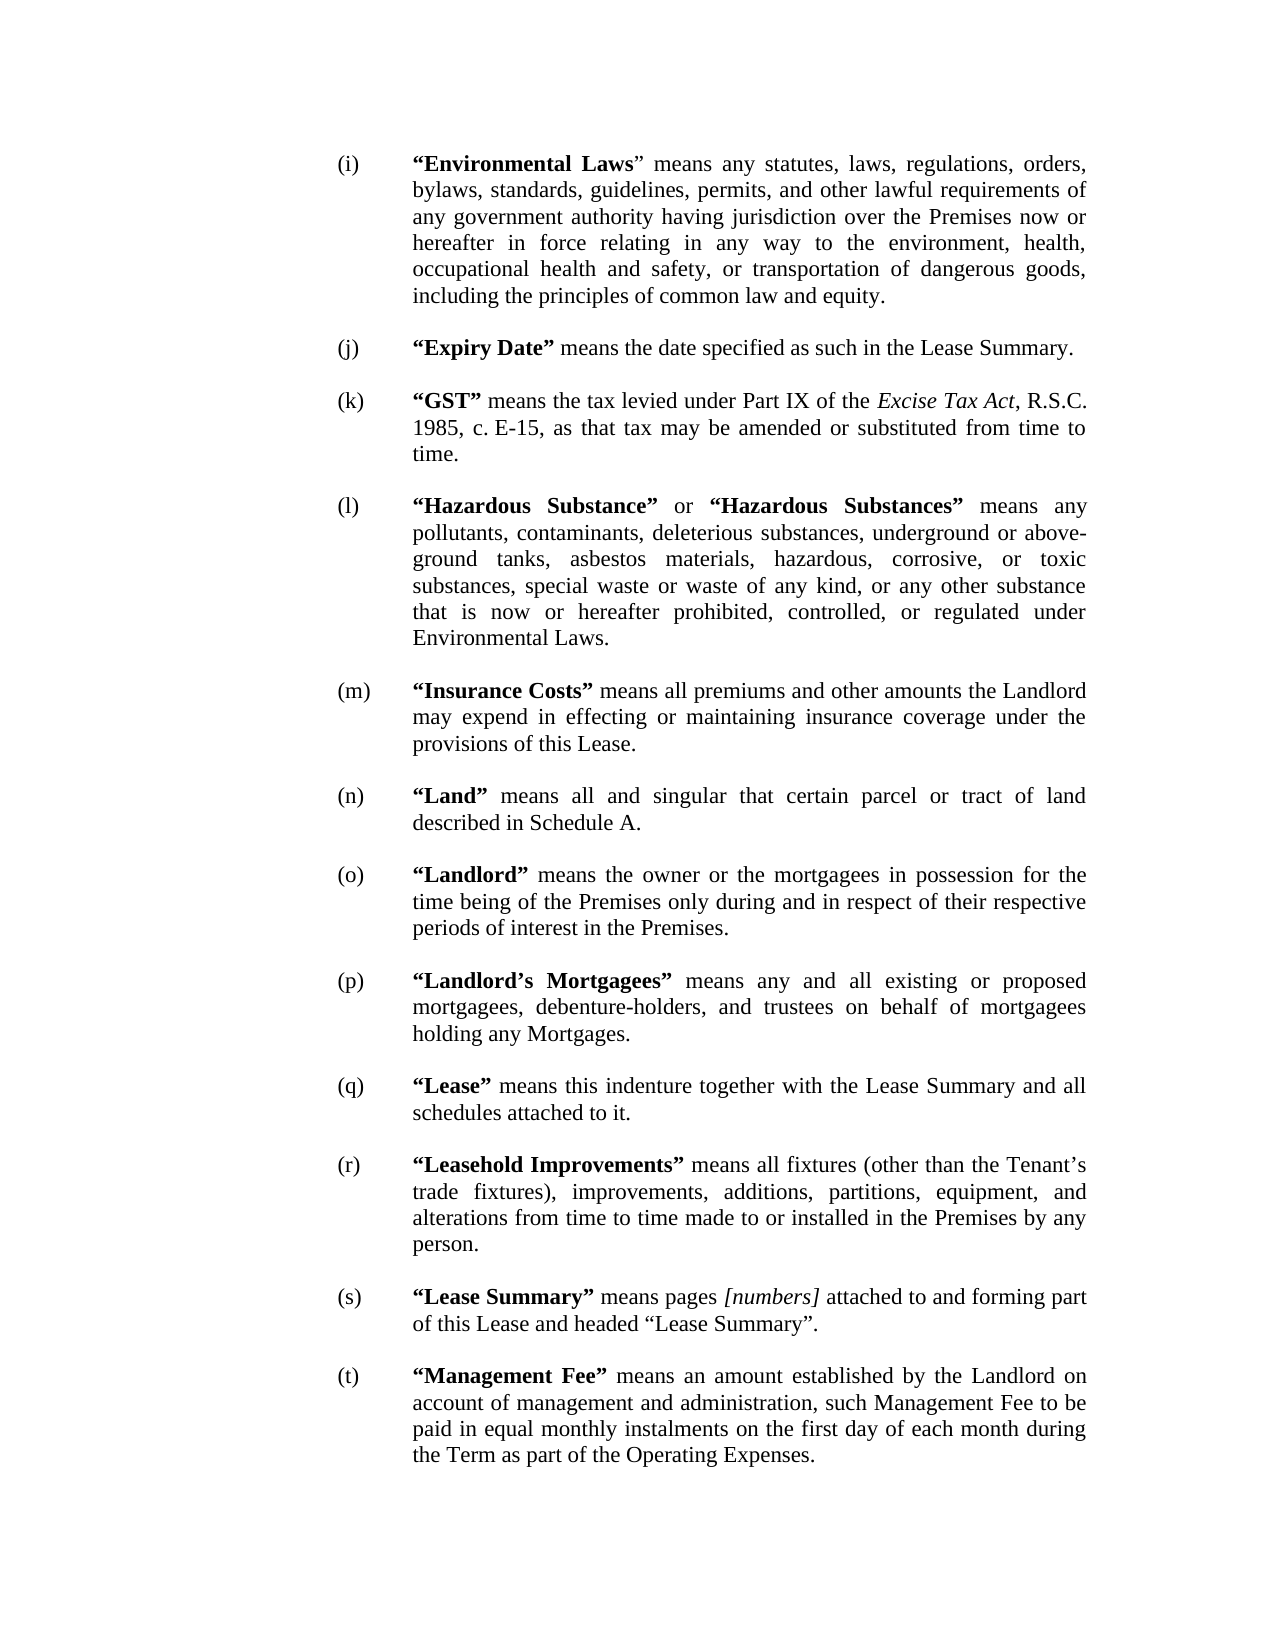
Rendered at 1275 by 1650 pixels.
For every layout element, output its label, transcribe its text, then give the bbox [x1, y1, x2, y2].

text (s) “Lease Summary” means pages [numbers] attached to and forming part of this Lease and headed “Lease Summary”. [187, 1283, 1087, 1336]
text (p) “Landlord’s Mortgagees” means any and all existing or proposed mortgagees, debenture-holders, and trustees on behalf of mortgagees holding any Mortgages. [187, 967, 1087, 1046]
text (q) “Lease” means this indenture together with the Lease Summary and all schedules attached to it. [187, 1072, 1087, 1125]
text (l) “Hazardous Substance” or “Hazardous Substances” means any pollutants, contaminants, deleterious substances, underground or above-ground tanks, asbestos materials, hazardous, corrosive, or toxic substances, special waste or waste of any kind, or any other substance that is now or hereafter prohibited, controlled, or regulated under Environmental Laws. [187, 493, 1087, 651]
text (m) “Insurance Costs” means all premiums and other amounts the Landlord may expend in effecting or maintaining insurance coverage under the provisions of this Lease. [187, 677, 1087, 756]
text (i) “Environmental Laws” means any statutes, laws, regulations, orders, bylaws, standards, guidelines, permits, and other lawful requirements of any government authority having jurisdiction over the Premises now or hereafter in force relating in any way to the environment, health, occupational health and safety, or transportation of dangerous goods, including the principles of common law and equity. [187, 150, 1087, 308]
text (t) “Management Fee” means an amount established by the Landlord on account of management and administration, such Management Fee to be paid in equal monthly instalments on the first day of each month during the Term as part of the Operating Expenses. [187, 1362, 1087, 1468]
text (n) “Land” means all and singular that certain parcel or tract of land described in Schedule A. [187, 782, 1087, 835]
text (k) “GST” means the tax levied under Part IX of the Excise Tax Act, R.S.C. 1985, c. E-15, as that tax may be amended or substituted from time to time. [187, 387, 1087, 466]
text (r) “Leasehold Improvements” means all fixtures (other than the Tenant’s trade fixtures), improvements, additions, partitions, equipment, and alterations from time to time made to or installed in the Premises by any person. [187, 1151, 1087, 1257]
text (j) “Expiry Date” means the date specified as such in the Lease Summary. [187, 334, 1087, 361]
text (o) “Landlord” means the owner or the mortgagees in possession for the time being of the Premises only during and in respect of their respective periods of interest in the Premises. [187, 862, 1087, 941]
